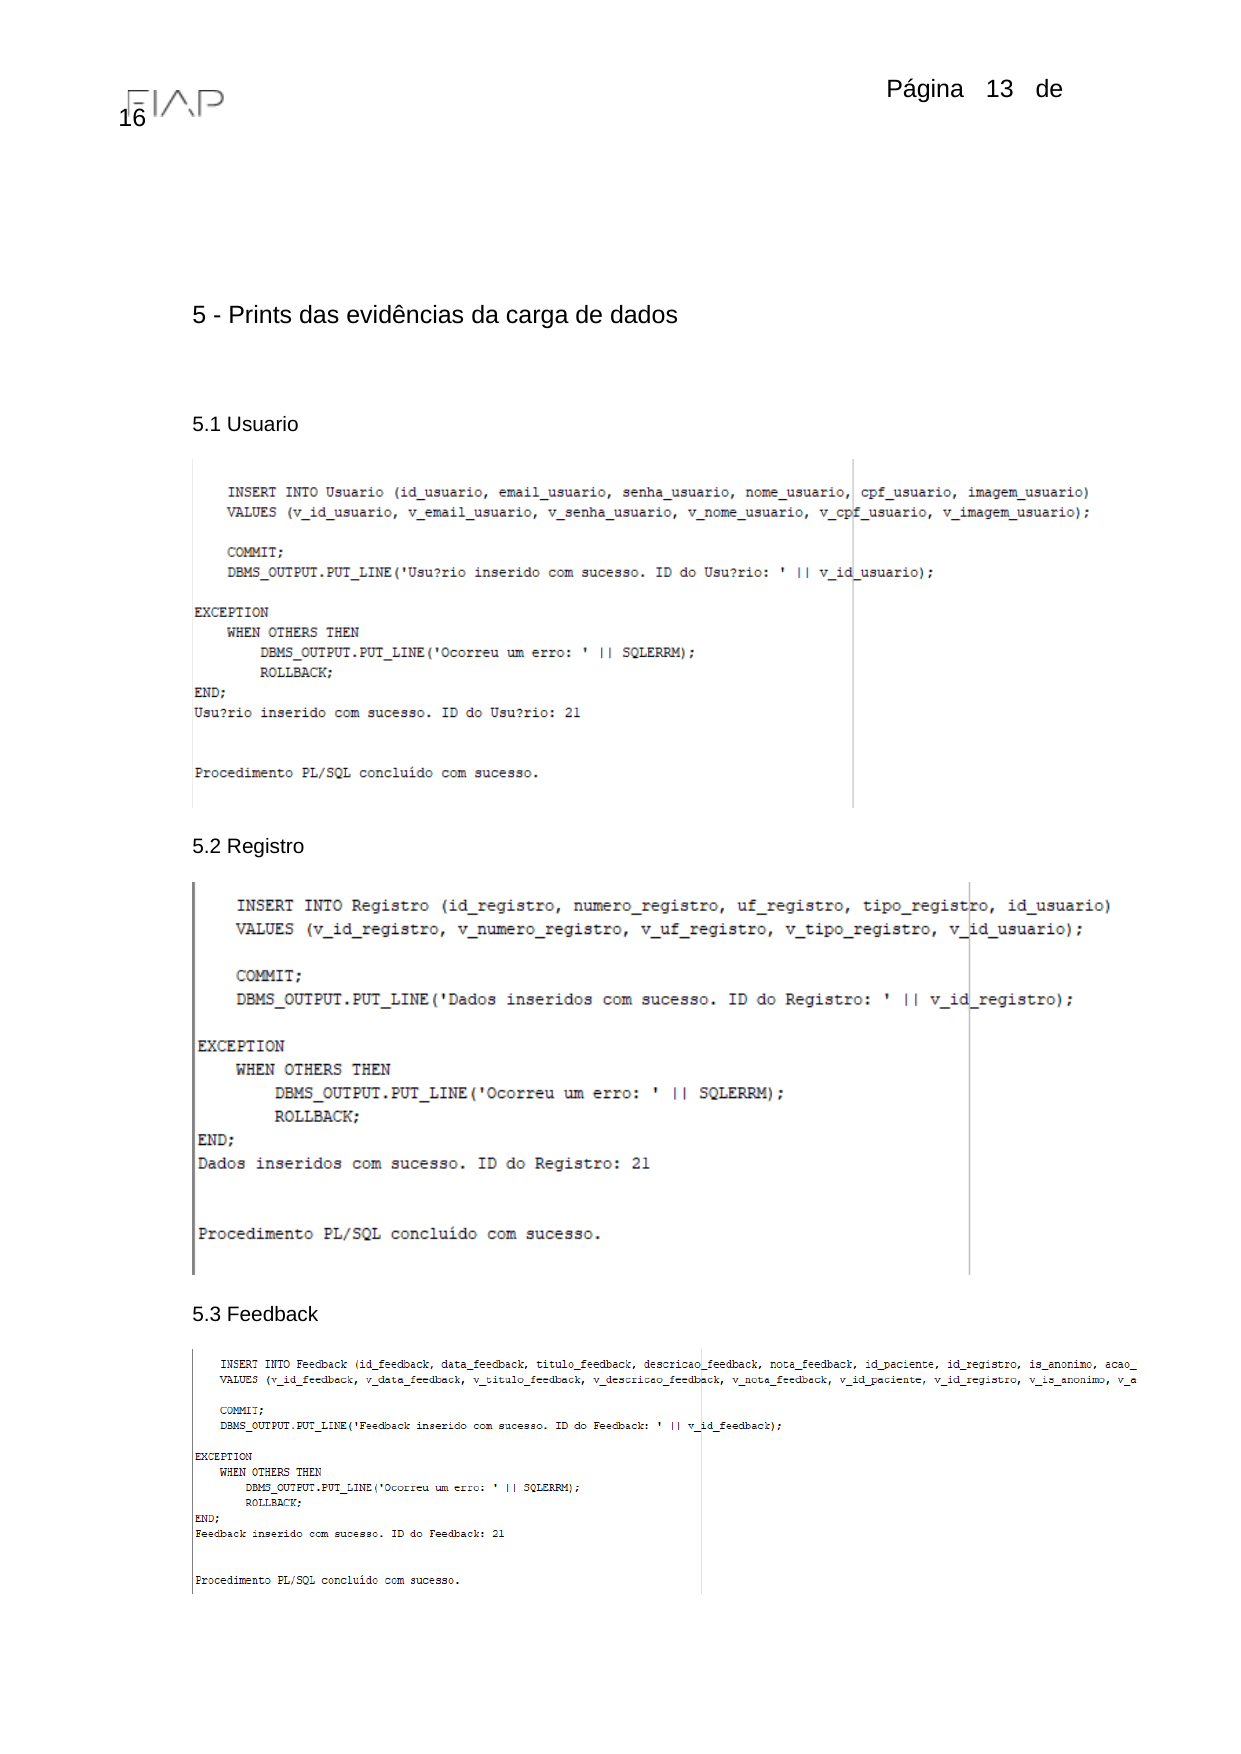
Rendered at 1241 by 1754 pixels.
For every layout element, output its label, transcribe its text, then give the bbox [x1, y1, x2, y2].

text 5.2 Registro [118, 834, 1063, 858]
text 5 - Prints das evidências da carga de dados [118, 300, 1063, 329]
picture [192, 459, 1137, 808]
text 5.3 Feedback [118, 1301, 1063, 1325]
text 5.1 Usuario [118, 411, 1063, 435]
picture [192, 882, 1137, 1275]
picture [127, 90, 224, 117]
picture [192, 1349, 1137, 1594]
